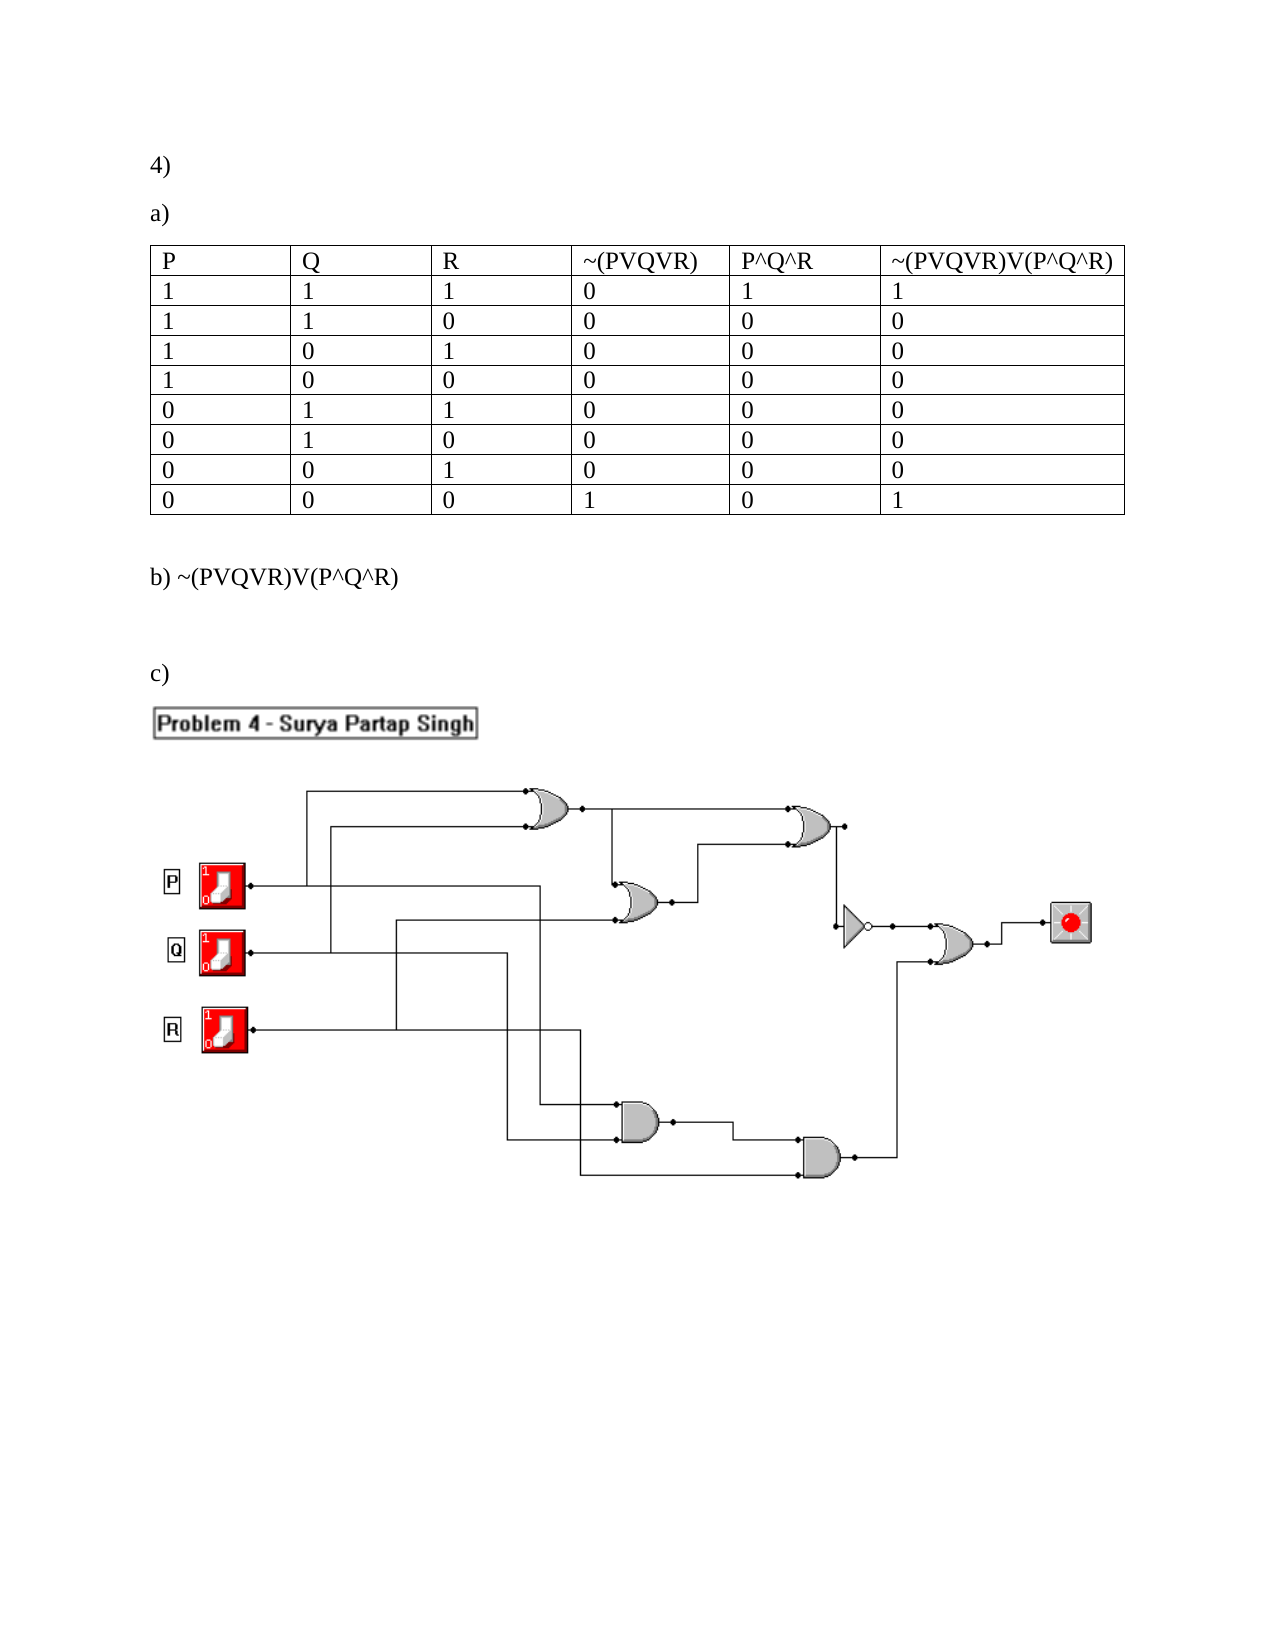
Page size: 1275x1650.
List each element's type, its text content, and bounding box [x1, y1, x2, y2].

table_cell 0 [432, 485, 571, 513]
table_cell 1 [291, 306, 431, 335]
table_cell 0 [881, 395, 1124, 424]
table_cell 1 [881, 276, 1124, 305]
table_cell 0 [291, 455, 431, 484]
text b) ~(PVQVR)V(P^Q^R) [150, 562, 1125, 591]
table_cell 0 [572, 306, 729, 335]
table_cell 0 [432, 306, 571, 335]
table_cell 0 [572, 455, 729, 484]
table_cell 0 [881, 455, 1124, 484]
table_cell 1 [730, 276, 880, 305]
table_cell 1 [291, 425, 431, 454]
table_cell 0 [730, 395, 880, 424]
table_cell 0 [291, 366, 431, 394]
table_cell 0 [730, 455, 880, 484]
text a) [150, 198, 1125, 226]
table_cell 1 [151, 336, 290, 364]
table_cell 0 [151, 455, 290, 484]
table_cell 0 [432, 366, 571, 394]
table_cell 0 [881, 336, 1124, 364]
picture [150, 705, 485, 745]
table_header P^Q^R [730, 246, 880, 275]
table_cell 0 [881, 425, 1124, 454]
table_cell 0 [572, 276, 729, 305]
table_cell 0 [572, 336, 729, 364]
picture [150, 763, 1125, 1219]
table_cell 1 [151, 306, 290, 335]
table_cell 1 [151, 276, 290, 305]
table_cell 0 [572, 425, 729, 454]
table_cell 0 [291, 336, 431, 364]
table_header Q [291, 246, 431, 275]
table_cell 0 [151, 485, 290, 513]
table_cell 1 [432, 336, 571, 364]
table_cell 1 [291, 276, 431, 305]
table_cell 1 [151, 366, 290, 394]
table_cell 0 [151, 395, 290, 424]
table_cell 0 [881, 366, 1124, 394]
table_header P [151, 246, 290, 275]
table_cell 0 [432, 425, 571, 454]
table_header ~(PVQVR)V(P^Q^R) [881, 246, 1124, 275]
table_cell 0 [572, 366, 729, 394]
table_cell 1 [572, 485, 729, 513]
table_cell 0 [572, 395, 729, 424]
table_header ~(PVQVR) [572, 246, 729, 275]
text c) [150, 658, 1125, 686]
table_cell 1 [432, 395, 571, 424]
table_cell 0 [881, 306, 1124, 335]
text 4) [150, 150, 1125, 179]
table_cell 0 [730, 366, 880, 394]
table_cell 1 [432, 276, 571, 305]
table_cell 0 [291, 485, 431, 513]
table_cell 0 [730, 485, 880, 513]
table_cell 1 [432, 455, 571, 484]
table_header R [432, 246, 571, 275]
table_cell 0 [730, 425, 880, 454]
table_cell 0 [730, 306, 880, 335]
table_cell 0 [730, 336, 880, 364]
table_cell 0 [151, 425, 290, 454]
table_cell 1 [291, 395, 431, 424]
table_cell 1 [881, 485, 1124, 513]
